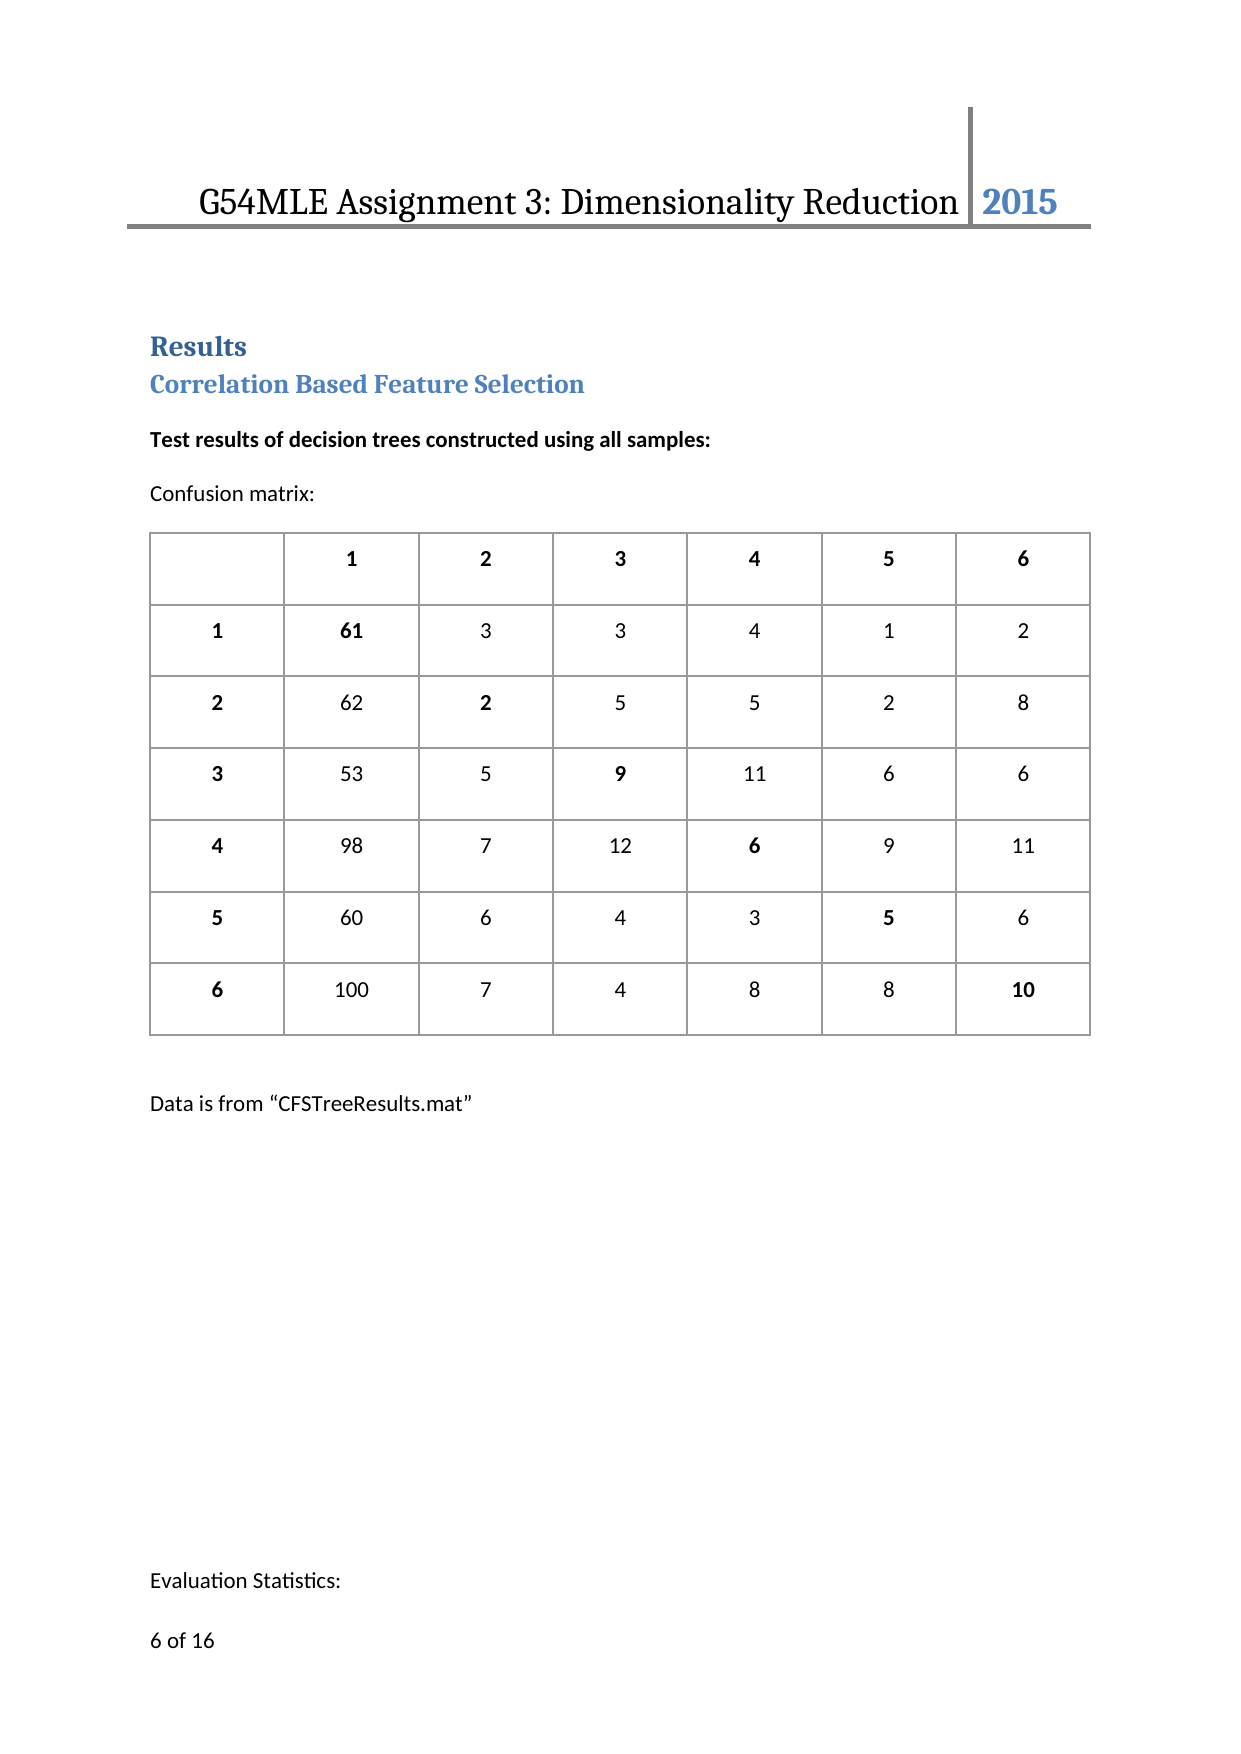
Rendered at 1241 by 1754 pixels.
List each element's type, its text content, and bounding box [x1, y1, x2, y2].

table_cell 3 [688, 893, 821, 962]
table_cell 10 [957, 964, 1089, 1034]
text Confusion matrix: [150, 479, 1090, 507]
table_cell 2 [823, 677, 955, 747]
table_cell 5 [420, 749, 552, 819]
subtitle Results [150, 331, 1090, 364]
table_cell 9 [554, 749, 686, 819]
table_cell 6 [688, 821, 821, 891]
text Evaluation Statistics: [150, 1566, 1090, 1594]
table_cell 1 [823, 606, 955, 675]
table_cell 4 [688, 606, 821, 675]
table_cell 4 [554, 893, 686, 962]
table_cell 3 [420, 606, 552, 675]
table_header 6 [957, 534, 1089, 603]
table_cell 6 [151, 964, 283, 1034]
table_cell 11 [957, 821, 1089, 891]
table_cell 7 [420, 964, 552, 1034]
table_cell 5 [688, 677, 821, 747]
table_cell 61 [285, 606, 418, 675]
table_cell 6 [957, 749, 1089, 819]
table_cell 9 [823, 821, 955, 891]
text Correlation Based Feature Selection [150, 369, 1090, 400]
table_header 5 [823, 534, 955, 603]
table_cell 2 [420, 677, 552, 747]
table_cell 2 [151, 677, 283, 747]
table_cell 8 [957, 677, 1089, 747]
table_cell 5 [151, 893, 283, 962]
table_header 2 [420, 534, 552, 603]
table_cell 7 [420, 821, 552, 891]
table_cell 4 [151, 821, 283, 891]
table_cell 5 [554, 677, 686, 747]
text Test results of decision trees constructed using all samples: [150, 426, 1090, 454]
table_cell 98 [285, 821, 418, 891]
table_cell 12 [554, 821, 686, 891]
table_cell 6 [420, 893, 552, 962]
table_cell 6 [823, 749, 955, 819]
table_cell 5 [823, 893, 955, 962]
table_cell 100 [285, 964, 418, 1034]
table_cell 60 [285, 893, 418, 962]
table_header [151, 534, 283, 603]
table_cell 2 [957, 606, 1089, 675]
table_cell 8 [823, 964, 955, 1034]
table_cell 3 [554, 606, 686, 675]
table_header 4 [688, 534, 821, 603]
table_cell 1 [151, 606, 283, 675]
table_header 3 [554, 534, 686, 603]
table_cell 4 [554, 964, 686, 1034]
table_cell 53 [285, 749, 418, 819]
table_header 1 [285, 534, 418, 603]
table_cell 3 [151, 749, 283, 819]
table_cell 6 [957, 893, 1089, 962]
table_cell 62 [285, 677, 418, 747]
table_cell 8 [688, 964, 821, 1034]
table_cell 11 [688, 749, 821, 819]
text Data is from “CFSTreeResults.mat” [150, 1089, 1090, 1117]
